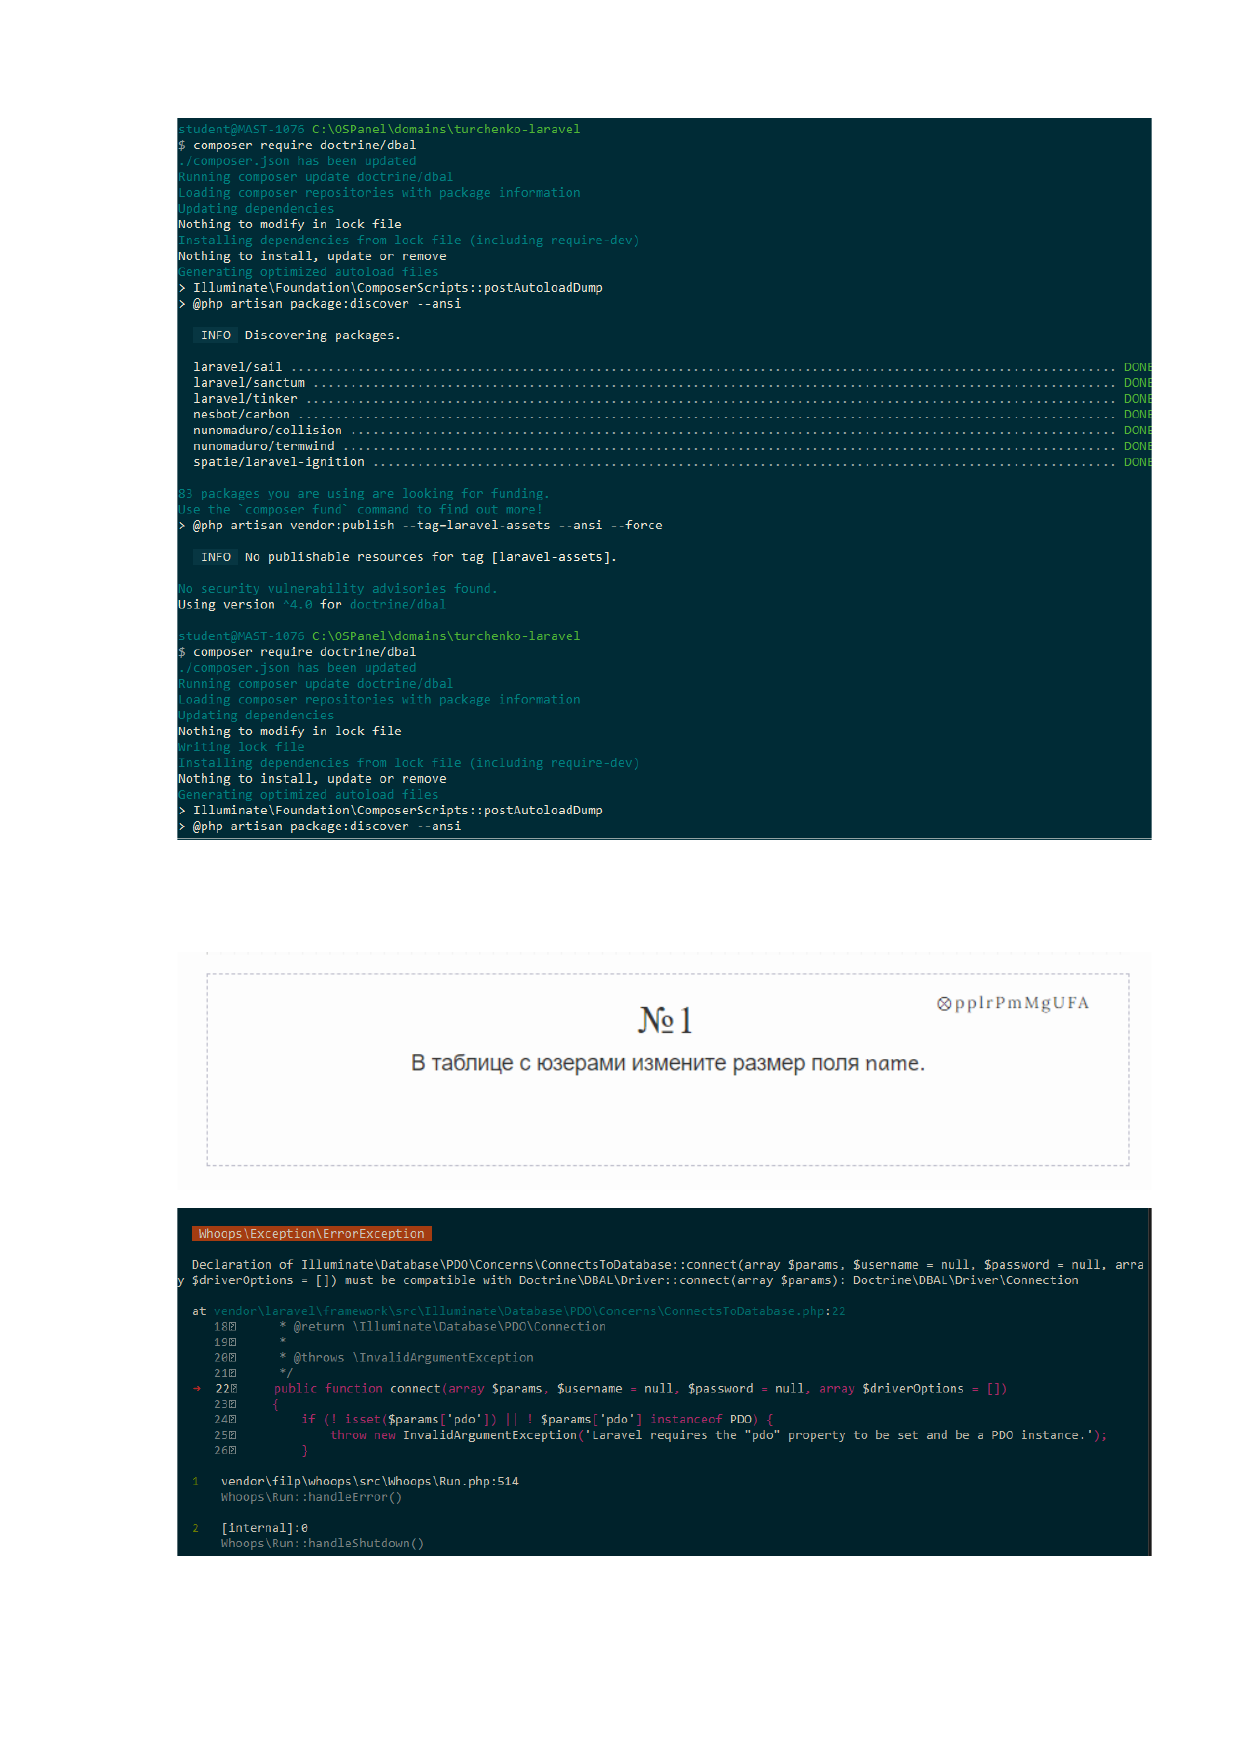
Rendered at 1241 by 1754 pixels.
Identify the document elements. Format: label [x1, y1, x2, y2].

picture [1138, 443, 1146, 449]
picture [1138, 379, 1146, 386]
picture [177, 1208, 1152, 1556]
picture [299, 445, 312, 449]
picture [1138, 395, 1146, 402]
picture [194, 550, 237, 564]
picture [1139, 364, 1146, 370]
picture [1138, 427, 1146, 433]
picture [1138, 411, 1146, 417]
picture [1139, 459, 1146, 465]
picture [194, 328, 237, 342]
picture [177, 952, 1152, 1190]
